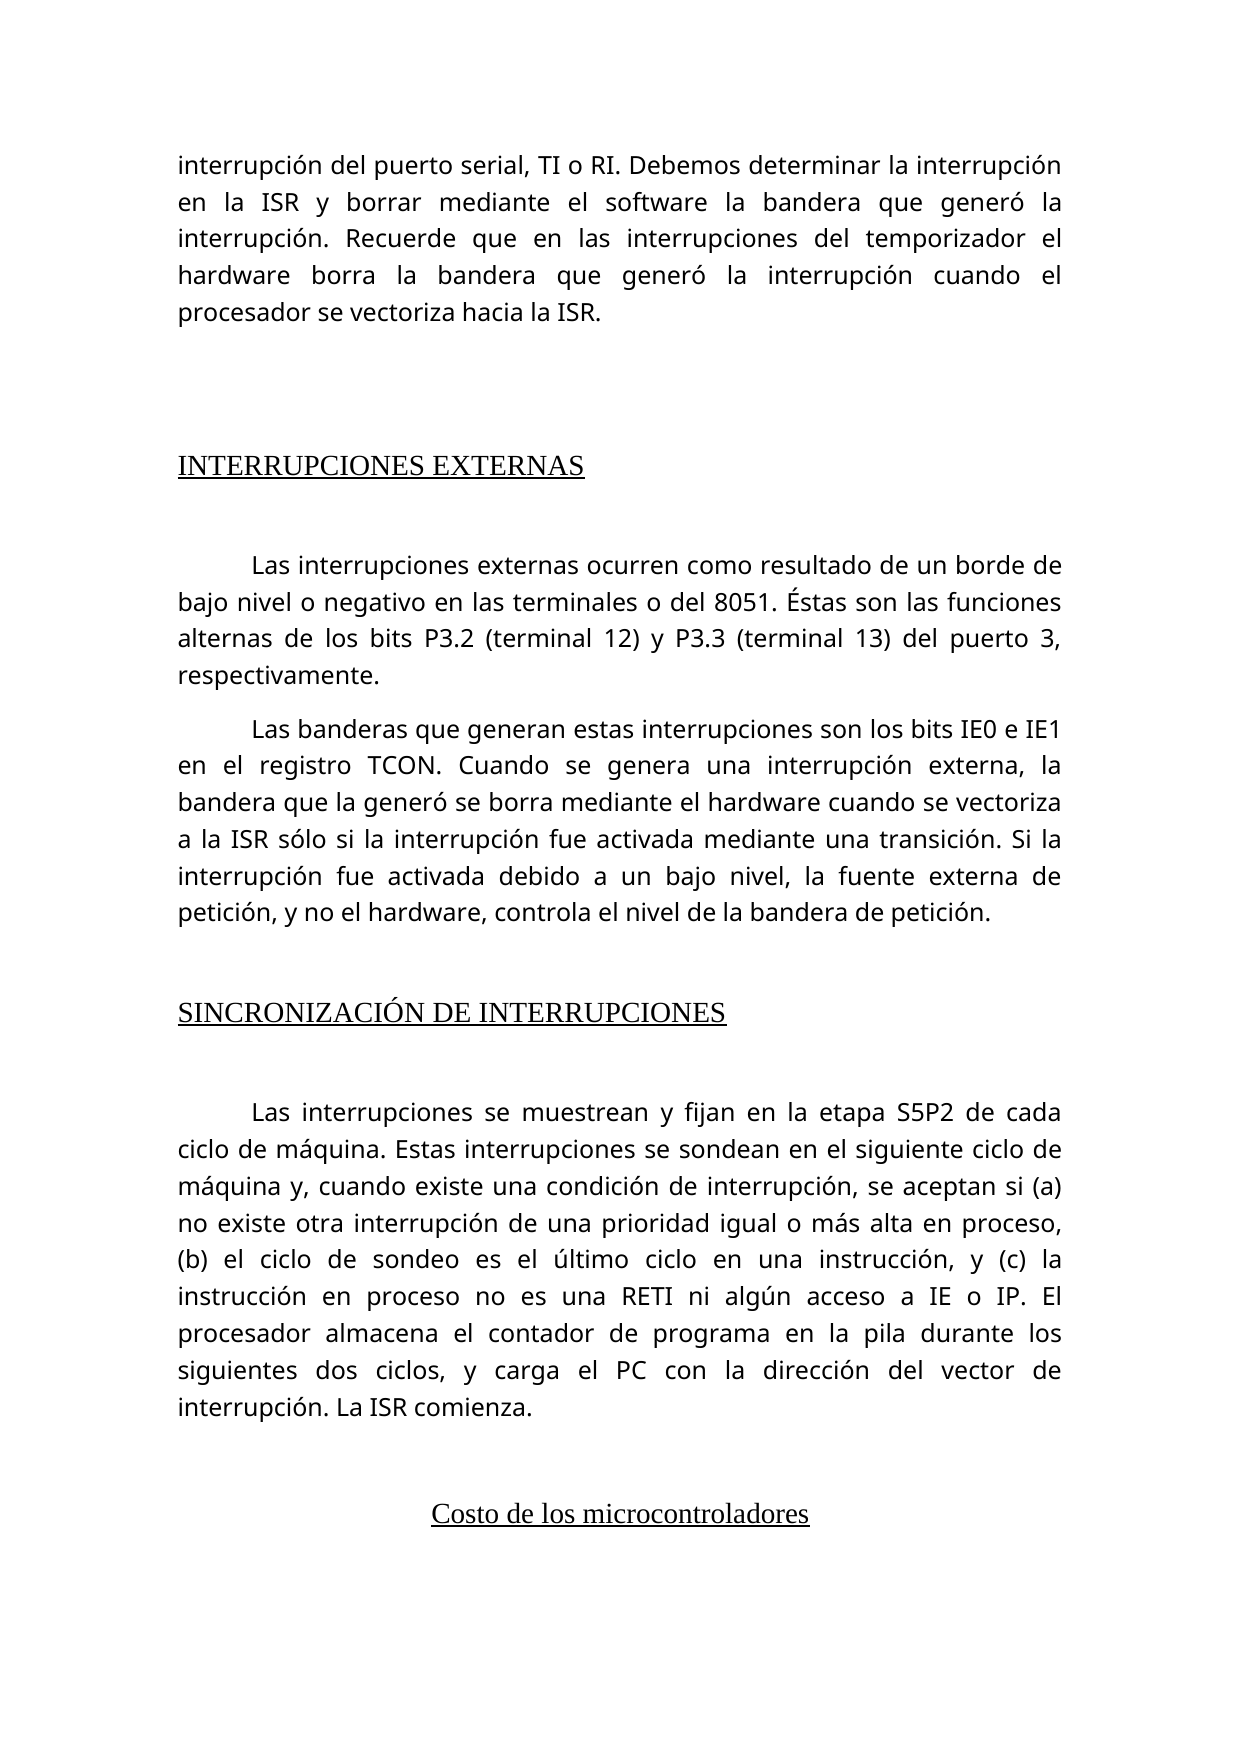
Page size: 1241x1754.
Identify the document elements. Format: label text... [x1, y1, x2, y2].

text INTERRUPCIONES EXTERNAS [177, 448, 1063, 481]
text SINCRONIZACIÓN DE INTERRUPCIONES [177, 995, 1063, 1029]
text Las banderas que generan estas interrupciones son los bits IE0 e IE1 en el registro TCON. Cuando se genera una interrupción externa, la bandera que la generó se borra mediante el hardware cuando se vectoriza a la ISR sólo si la interrupción fue activada mediante una transición. Si la interrupción fue activada debido a un bajo nivel, la fuente externa de petición, y no el hardware, controla el nivel de la bandera de petición. [177, 711, 1063, 929]
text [177, 148, 1063, 329]
text Costo de los microcontroladores [177, 1496, 1063, 1530]
text Las interrupciones se muestrean y fijan en la etapa S5P2 de cada ciclo de máquina. Estas interrupciones se sondean en el siguiente ciclo de máquina y, cuando existe una condición de interrupción, se aceptan si (a) no existe otra interrupción de una prioridad igual o más alta en proceso, (b) el ciclo de sondeo es el último ciclo en una instrucción, y (c) la instrucción en proceso no es una RETI ni algún acceso a IE o IP. El procesador almacena el contador de programa en la pila durante los siguientes dos ciclos, y carga el PC con la dirección del vector de interrupción. La ISR comienza. [177, 1095, 1063, 1423]
text Las interrupciones externas ocurren como resultado de un borde de bajo nivel o negativo en las terminales o del 8051. Éstas son las funciones alternas de los bits P3.2 (terminal 12) y P3.3 (terminal 13) del puerto 3, respectivamente. [177, 547, 1063, 692]
